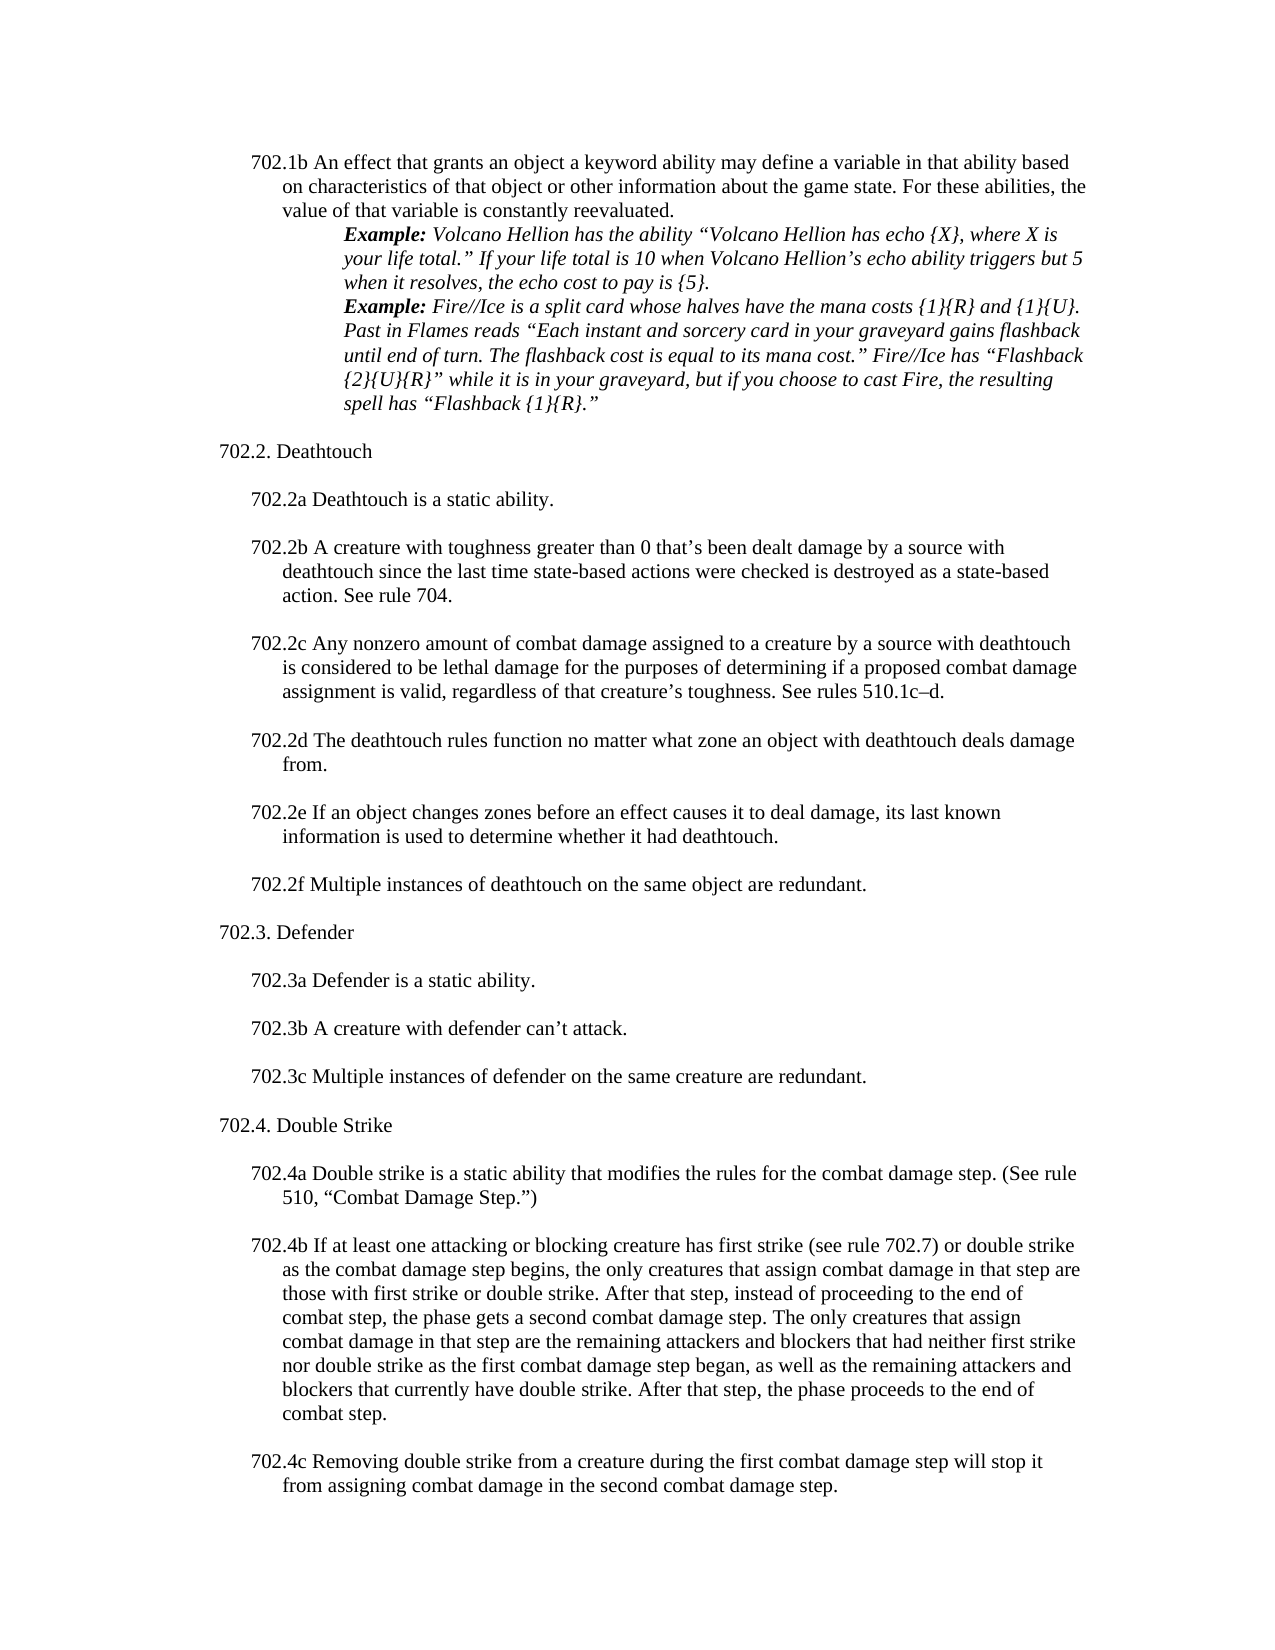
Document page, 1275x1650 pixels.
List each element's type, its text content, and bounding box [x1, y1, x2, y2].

text 702.1b An effect that grants an object a keyword ability may define a variable in that ability based on characteristics of that object or other information about the game state. For these abilities, the value of that variable is constantly reevaluated. [251, 150, 1087, 222]
text 702.4. Double Strike [219, 1112, 1087, 1137]
text 702.3c Multiple instances of defender on the same creature are redundant. [251, 1064, 1087, 1088]
text 702.2b A creature with toughness greater than 0 that’s been dealt damage by a source with deathtouch since the last time state-based actions were checked is destroyed as a state-based action. See rule 704. [251, 535, 1087, 607]
text 702.3. Defender [219, 920, 1087, 944]
text 702.4a Double strike is a static ability that modifies the rules for the combat damage step. (See rule 510, “Combat Damage Step.”) [251, 1161, 1087, 1209]
text 702.2. Deathtouch [219, 439, 1087, 463]
text 702.4c Removing double strike from a creature during the first combat damage step will stop it from assigning combat damage in the second combat damage step. [251, 1449, 1087, 1497]
text Example: Fire//Ice is a split card whose halves have the mana costs {1}{R} and {1}{U}. Past in Flames reads “Each instant and sorcery card in your graveyard gains flashback until end of turn. The flashback cost is equal to its mana cost.” Fire//Ice has “Flashback {2}{U}{R}” while it is in your graveyard, but if you choose to cast Fire, the resulting spell has “Flashback {1}{R}.” [343, 294, 1087, 415]
text 702.2a Deathtouch is a static ability. [251, 487, 1087, 511]
text 702.2c Any nonzero amount of combat damage assigned to a creature by a source with deathtouch is considered to be lethal damage for the purposes of determining if a proposed combat damage assignment is valid, regardless of that creature’s toughness. See rules 510.1c–d. [251, 631, 1087, 703]
text 702.4b If at least one attacking or blocking creature has first strike (see rule 702.7) or double strike as the combat damage step begins, the only creatures that assign combat damage in that step are those with first strike or double strike. After that step, instead of proceeding to the end of combat step, the phase gets a second combat damage step. The only creatures that assign combat damage in that step are the remaining attackers and blockers that had neither first strike nor double strike as the first combat damage step began, as well as the remaining attackers and blockers that currently have double strike. After that step, the phase proceeds to the end of combat step. [251, 1233, 1087, 1425]
text 702.2e If an object changes zones before an effect causes it to deal damage, its last known information is used to determine whether it had deathtouch. [251, 800, 1087, 848]
text Example: Volcano Hellion has the ability “Volcano Hellion has echo {X}, where X is your life total.” If your life total is 10 when Volcano Hellion’s echo ability triggers but 5 when it resolves, the echo cost to pay is {5}. [343, 222, 1087, 294]
text 702.2d The deathtouch rules function no matter what zone an object with deathtouch deals damage from. [251, 727, 1087, 776]
text 702.2f Multiple instances of deathtouch on the same object are redundant. [251, 872, 1087, 896]
text 702.3a Defender is a static ability. [251, 968, 1087, 992]
text 702.3b A creature with defender can’t attack. [251, 1016, 1087, 1040]
